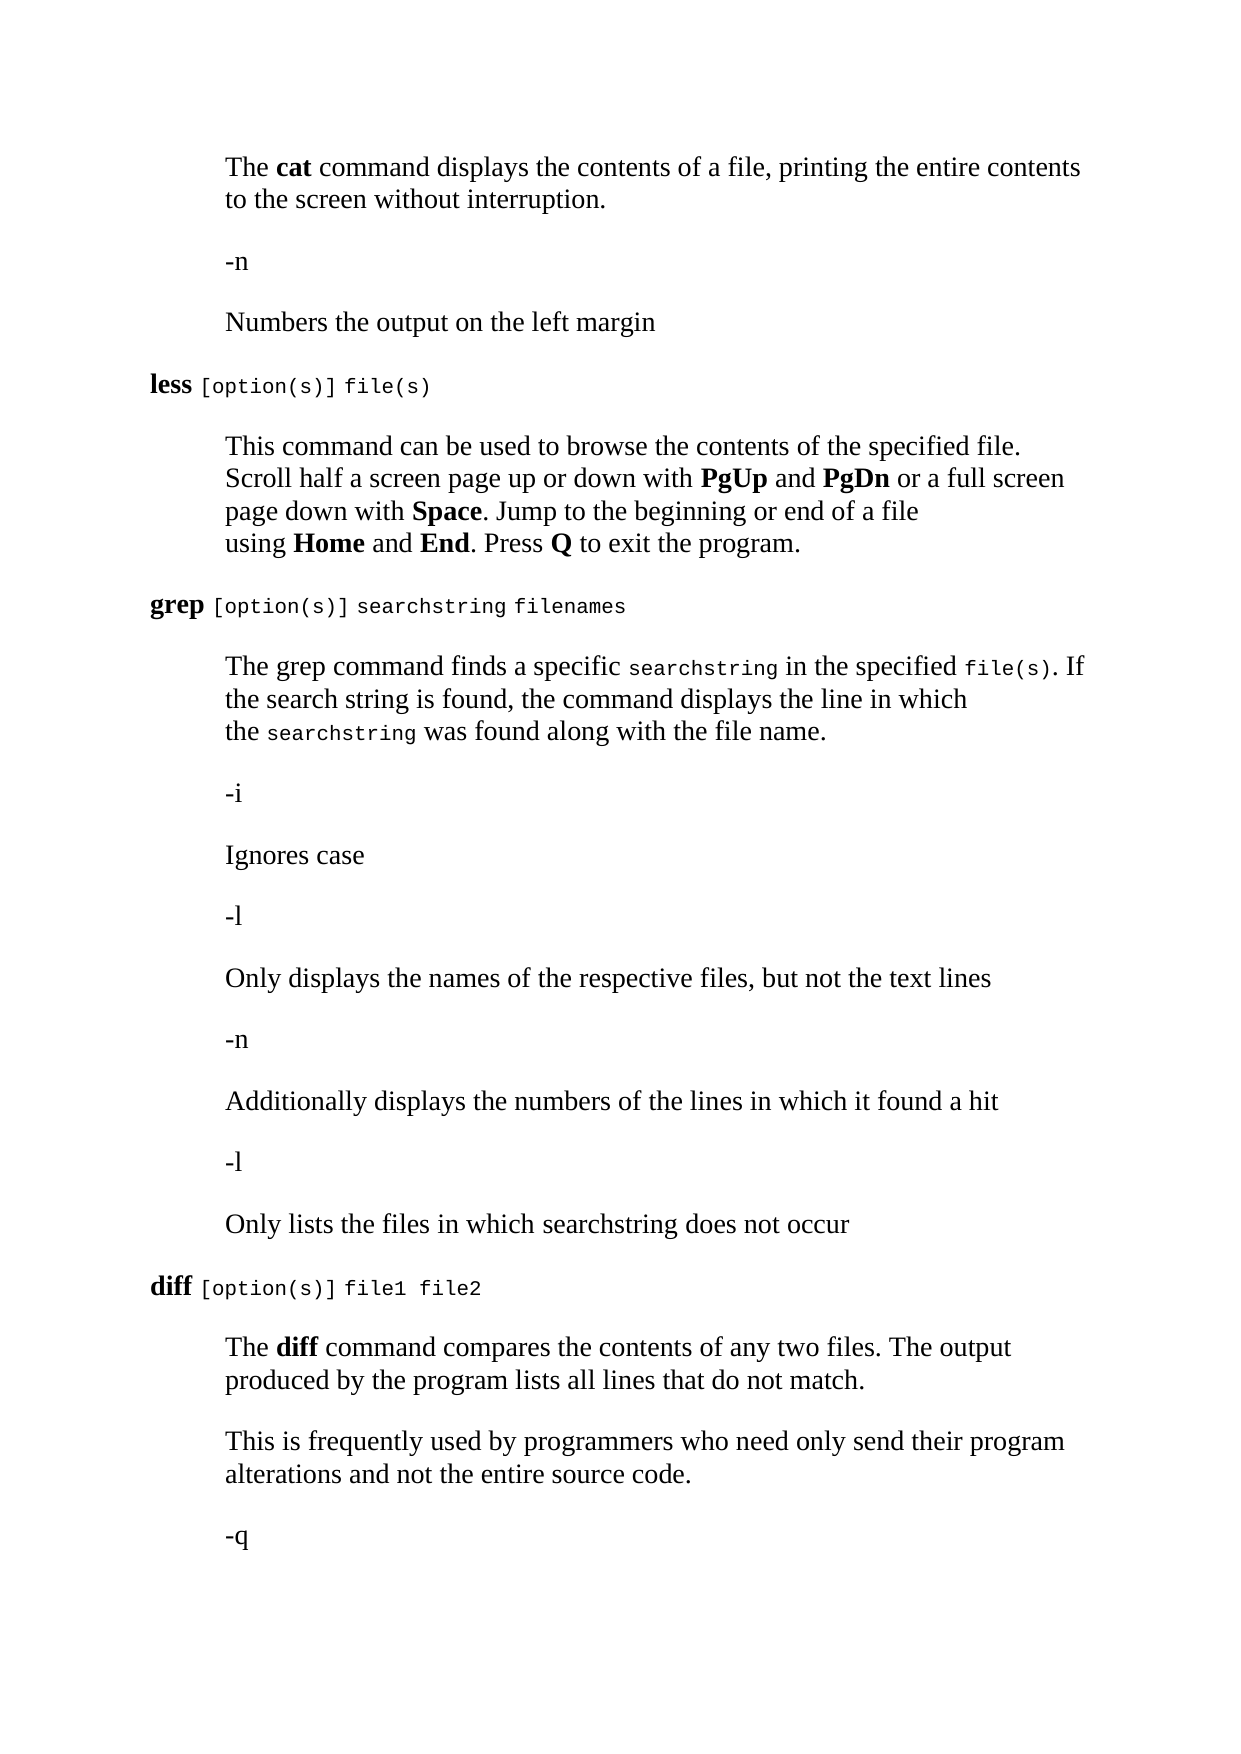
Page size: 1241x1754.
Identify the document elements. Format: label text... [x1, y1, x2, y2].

text The diff command compares the contents of any two files. The output produced by the program lists all lines that do not match. [225, 1330, 1090, 1395]
text -n [225, 1022, 1090, 1055]
text Numbers the output on the left margin [225, 306, 1090, 338]
text -i [225, 776, 1090, 808]
text -n [225, 244, 1090, 276]
text Only displays the names of the respective files, but not the text lines [225, 961, 1090, 993]
text The cat command displays the contents of a file, printing the entire contents to the screen without interruption. [225, 150, 1090, 215]
text Additionally displays the numbers of the lines in which it found a hit [225, 1084, 1090, 1116]
text Only lists the files in which searchstring does not occur [225, 1207, 1090, 1239]
text This is frequently used by programmers who need only send their program alterations and not the entire source code. [225, 1424, 1090, 1489]
text diff [option(s)] file1 file2 [150, 1269, 1090, 1301]
text Ignores case [225, 838, 1090, 870]
text -l [225, 1146, 1090, 1178]
text grep [option(s)] searchstring filenames [150, 588, 1090, 620]
text less [option(s)] file(s) [150, 367, 1090, 400]
text -l [225, 899, 1090, 932]
text The grep command finds a specific searchstring in the specified file(s). If the search string is found, the command displays the line in which the searchstring was found along with the file name. [225, 649, 1090, 747]
text This command can be used to browse the contents of the specified file. Scroll half a screen page up or down with PgUp and PgDn or a full screen page down with Space. Jump to the beginning or end of a file using Home and End. Press Q to exit the program. [225, 429, 1090, 558]
text -q [225, 1518, 1090, 1551]
